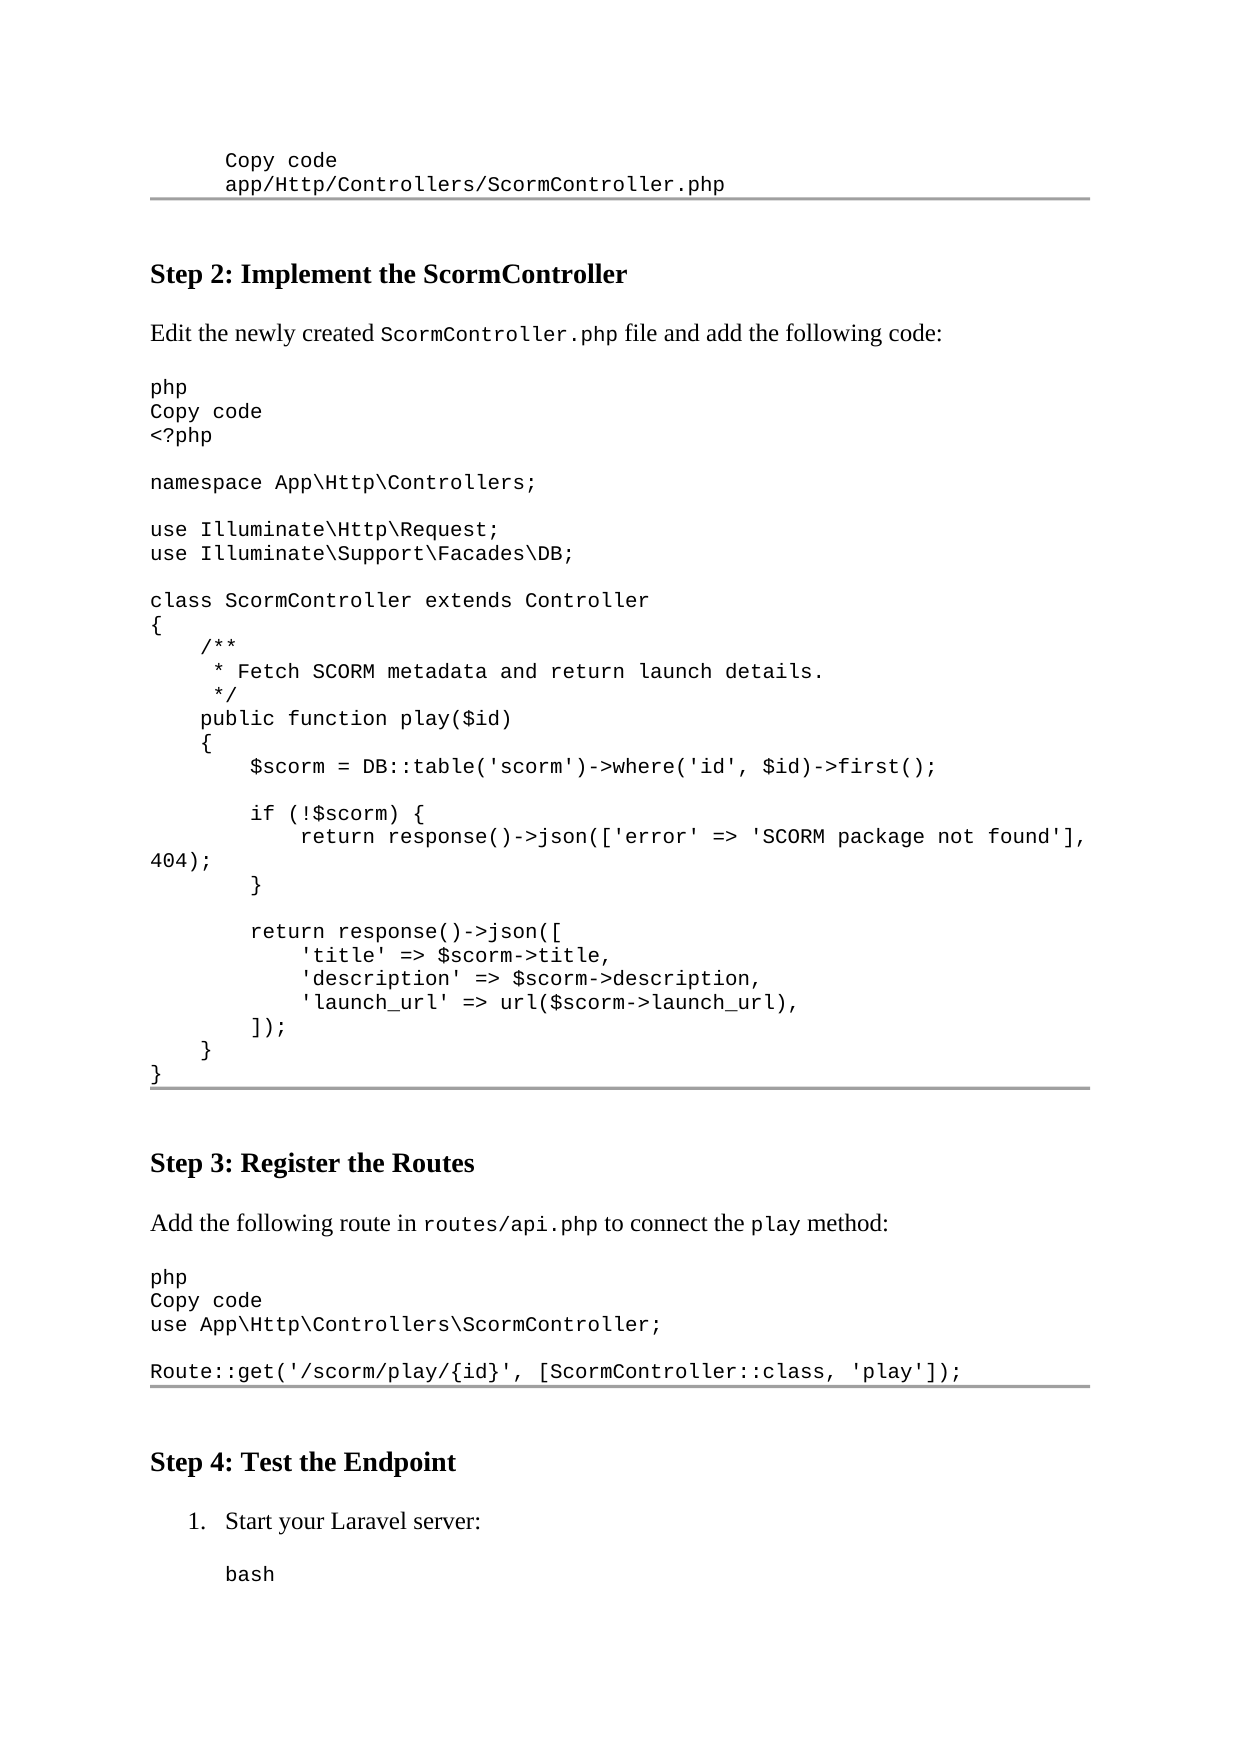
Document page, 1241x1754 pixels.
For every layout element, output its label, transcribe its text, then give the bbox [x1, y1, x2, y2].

text Route::get('/scorm/play/{id}', [ScormController::class, 'play']); [150, 1361, 1090, 1384]
text namespace App\Http\Controllers; [150, 472, 1090, 496]
text class ScormController extends Controller [150, 590, 1090, 614]
text Add the following route in routes/api.php to connect the play method: [150, 1208, 1090, 1237]
text return response()->json([ [150, 921, 1090, 945]
text php [150, 377, 1090, 401]
text bash [225, 1564, 1090, 1588]
text Edit the newly created ScormController.php file and add the following code: [150, 318, 1090, 348]
text 'description' => $scorm->description, [150, 968, 1090, 992]
text if (!$scorm) { [150, 803, 1090, 827]
text Step 4: Test the Endpoint [150, 1444, 1090, 1477]
text Copy code [150, 1290, 1090, 1314]
text Copy code [225, 150, 1090, 174]
text { [150, 614, 1090, 637]
text $scorm = DB::table('scorm')->where('id', $id)->first(); [150, 756, 1090, 779]
text Step 2: Implement the ScormController [150, 257, 1090, 289]
text 'title' => $scorm->title, [150, 945, 1090, 968]
text ]); [150, 1016, 1090, 1039]
text app/Http/Controllers/ScormController.php [225, 174, 1090, 197]
text <?php [150, 424, 1090, 448]
text */ [150, 685, 1090, 708]
text use Illuminate\Http\Request; [150, 519, 1090, 543]
text php [150, 1267, 1090, 1290]
text } [150, 1063, 1090, 1086]
text } [150, 1039, 1090, 1063]
text Copy code [150, 401, 1090, 424]
text Step 3: Register the Routes [150, 1146, 1090, 1179]
text } [150, 874, 1090, 897]
text 'launch_url' => url($scorm->launch_url), [150, 992, 1090, 1016]
text * Fetch SCORM metadata and return launch details. [150, 661, 1090, 685]
list Start your Laravel server: [187, 1506, 1090, 1535]
text /** [150, 637, 1090, 661]
text { [150, 732, 1090, 756]
text use App\Http\Controllers\ScormController; [150, 1314, 1090, 1338]
text use Illuminate\Support\Facades\DB; [150, 543, 1090, 566]
text public function play($id) [150, 708, 1090, 732]
text return response()->json(['error' => 'SCORM package not found'], 404); [150, 827, 1090, 874]
